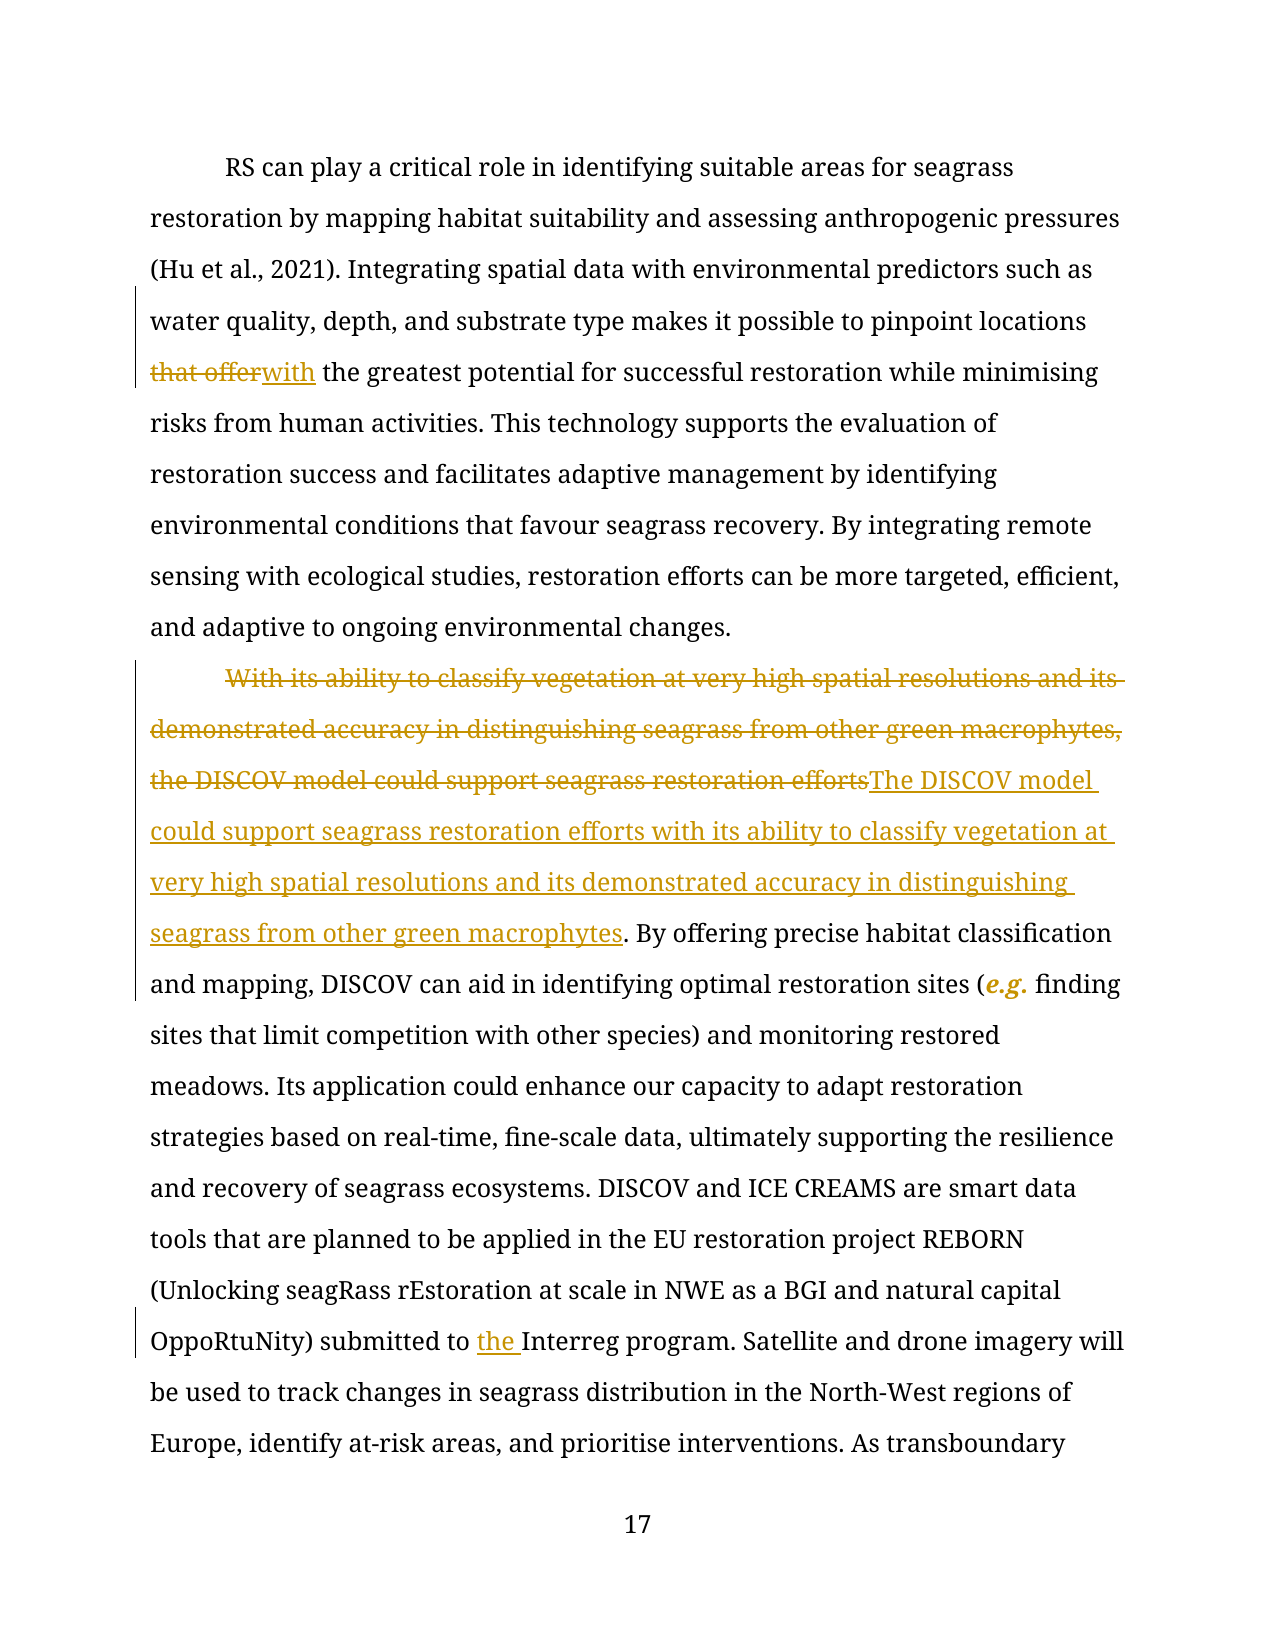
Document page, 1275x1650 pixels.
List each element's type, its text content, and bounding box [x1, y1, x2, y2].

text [150, 660, 1125, 1460]
text RS can play a critical role in identifying suitable areas for seagrass restoration by mapping habitat suitability and assessing anthropogenic pressures (Hu et al., 2021). Integrating spatial data with environmental predictors such as water quality, depth, and substrate type makes it possible to pinpoint locations the greatest potential for successful restoration while minimising risks from human activities. This technology supports the evaluation of restoration success and facilitates adaptive management by identifying environmental conditions that favour seagrass recovery. By integrating remote sensing with ecological studies, restoration efforts can be more targeted, efficient, and adaptive to ongoing environmental changes. [150, 150, 1125, 643]
